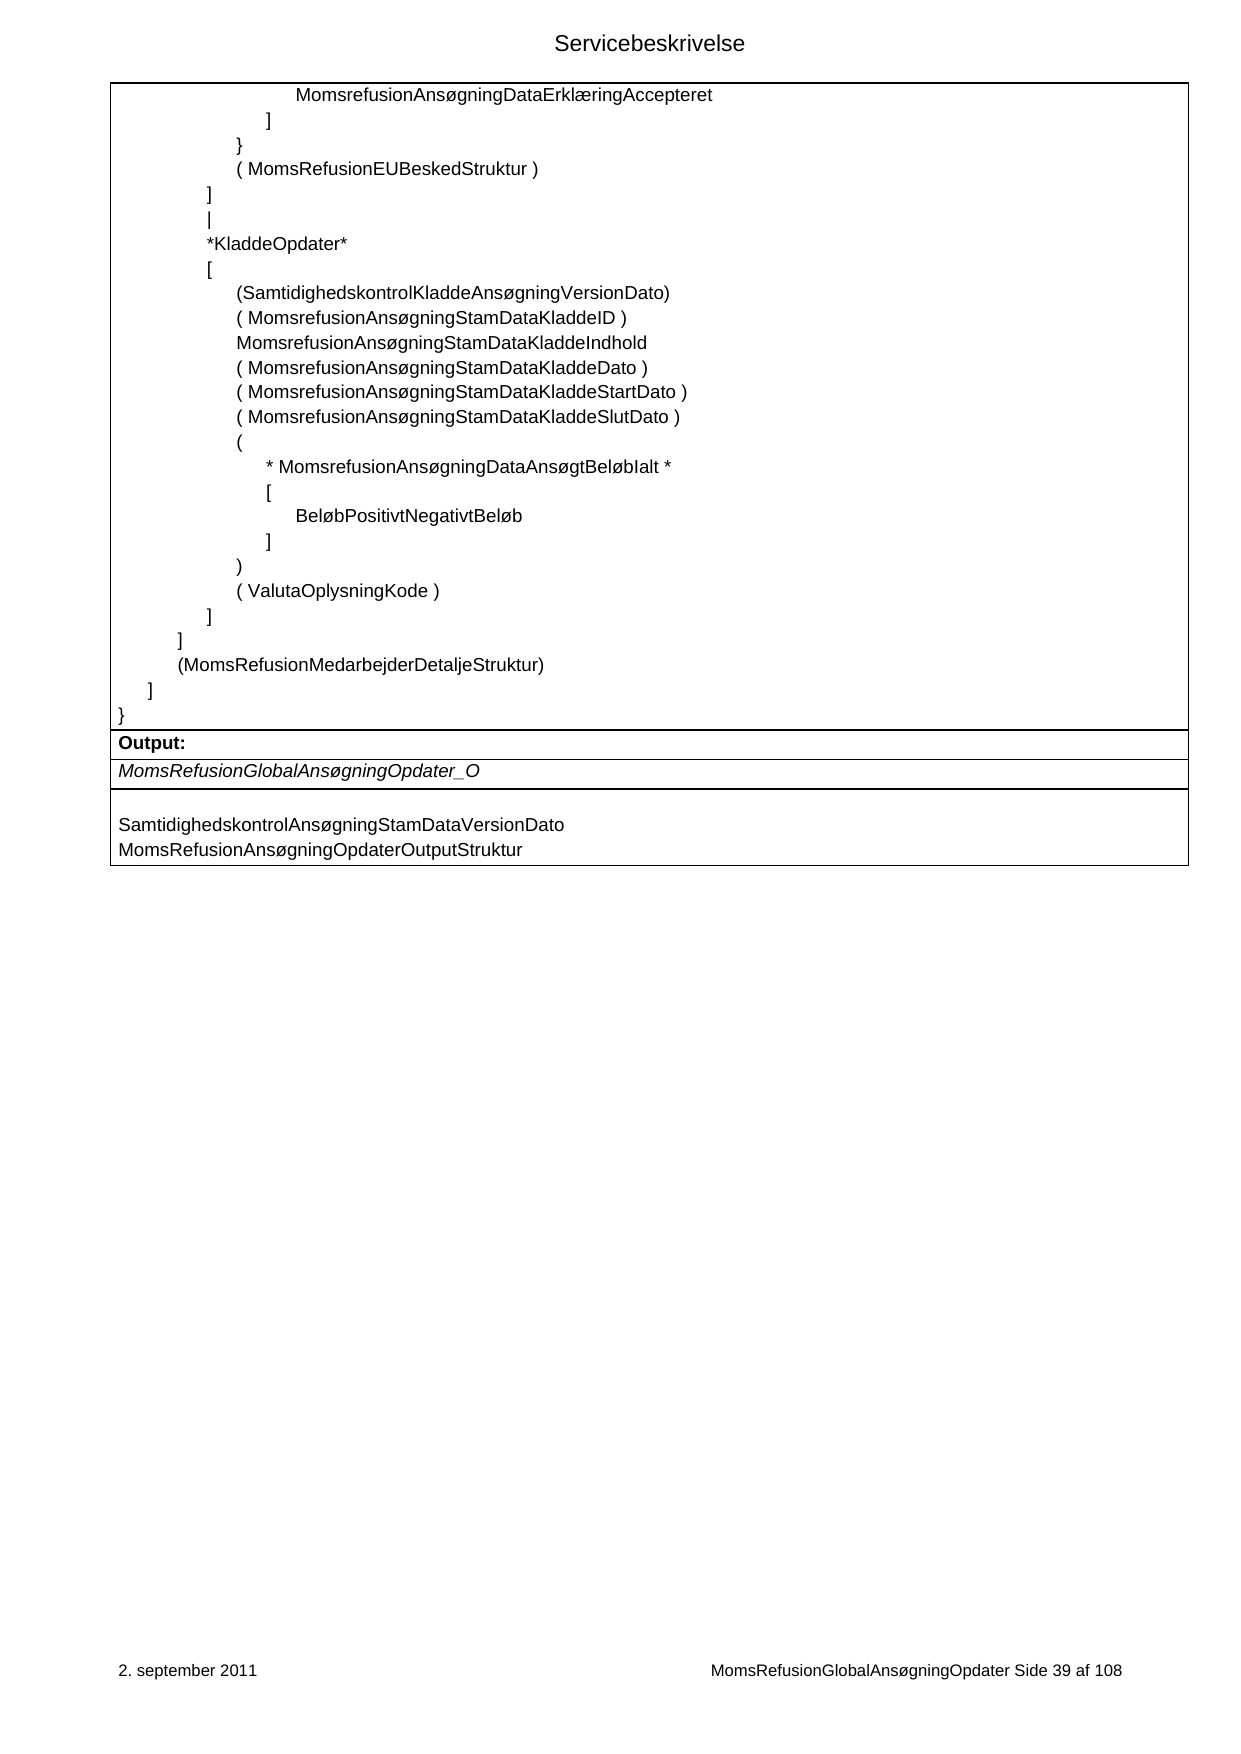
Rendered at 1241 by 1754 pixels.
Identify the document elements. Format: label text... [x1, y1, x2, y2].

table_cell Output: [111, 731, 1188, 758]
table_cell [111, 84, 1188, 729]
table_cell SamtidighedskontrolAnsøgningStamDataVersionDato MomsRefusionAnsøgningOpdaterOutputStruktur [111, 790, 1188, 864]
table_cell MomsRefusionGlobalAnsøgningOpdater_O [111, 760, 1188, 788]
